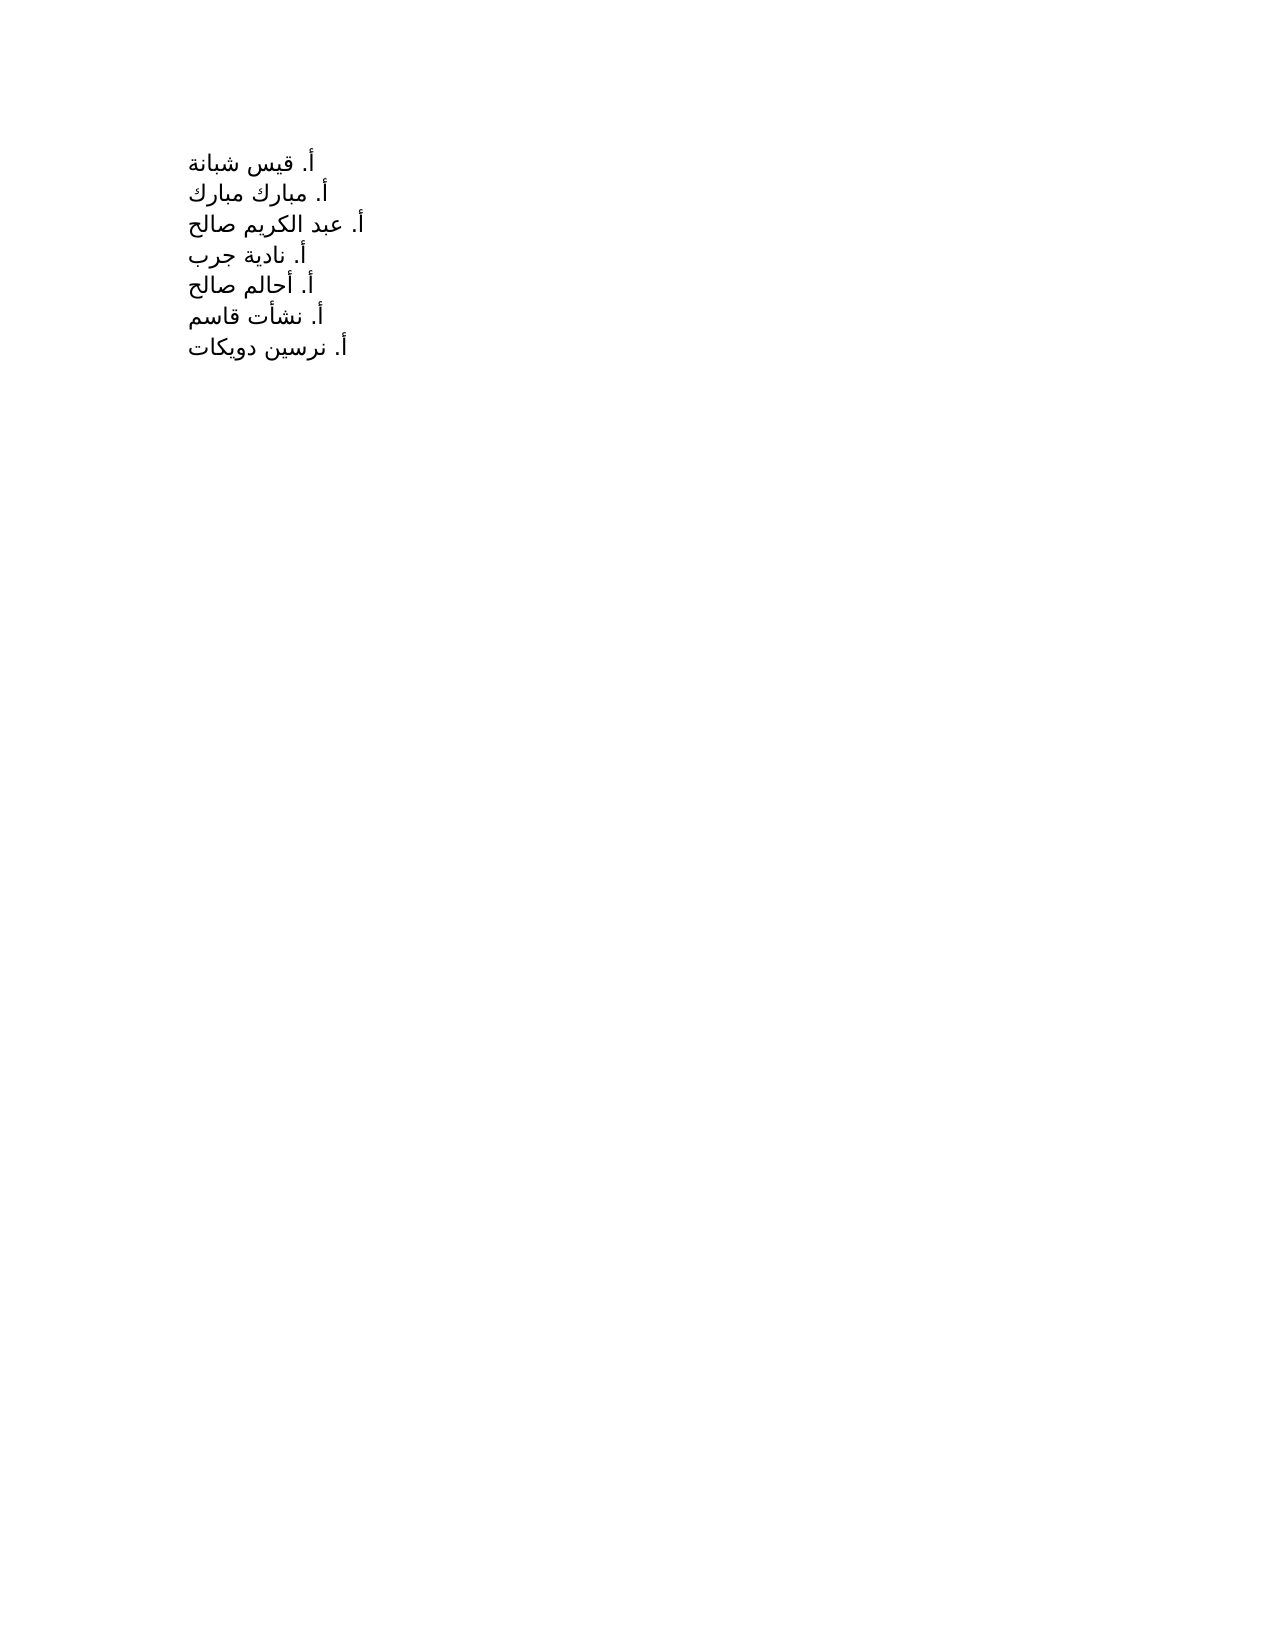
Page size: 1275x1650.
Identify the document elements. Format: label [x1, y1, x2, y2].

text [187, 150, 1087, 391]
